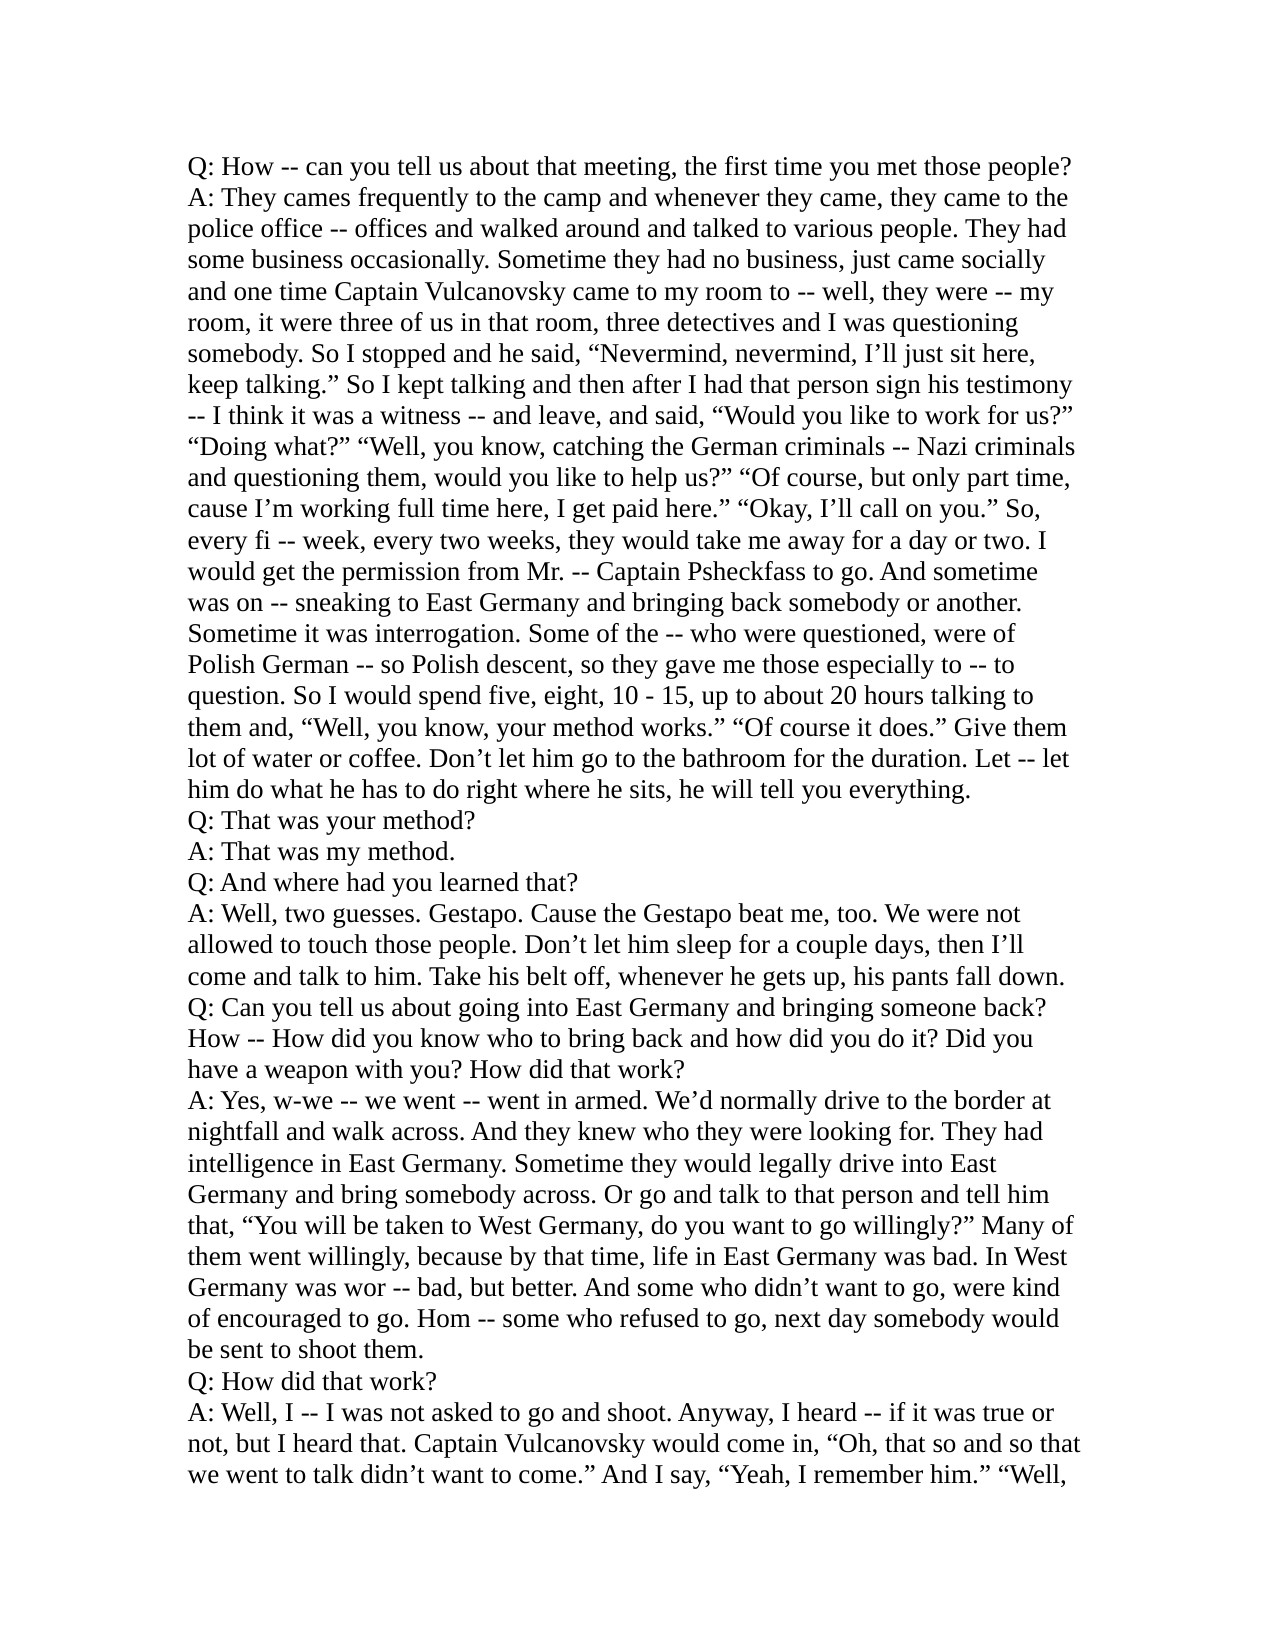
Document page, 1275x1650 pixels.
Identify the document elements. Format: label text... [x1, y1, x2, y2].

text Q: This is the United States counterintelligent corps? A: Yes, yeah. [187, 212, 1087, 274]
text A: They cames frequently to the camp and whenever they came, they came to the police office -- offices and walked around and talked to various people. They had some business occasionally. Sometime they had no business, just came socially and one time Captain Vulcanovsky came to my room to -- well, they were -- my room, it were three of us in that room, three detectives and I was questioning somebody. So I stopped and he said, “Nevermind, nevermind, I’ll just sit here, keep talking.” So I kept talking and then after I had that person sign his testimony -- I think it was a witness -- and leave, and said, “Would you like to work for us?” “Doing what?” “Well, you know, catching the German criminals -- Nazi criminals and questioning them, would you like to help us?” “Of course, but only part time, cause I’m working full time here, I get paid here.” “Okay, I’ll call on you.” So, every fi -- week, every two weeks, they would take me away for a day or two. I would get the permission from Mr. -- Captain Psheckfass to go. And sometime was on -- sneaking to East Germany and bringing back somebody or another. Sometime it was interrogation. Some of the -- who were questioned, were of Polish German -- so Polish descent, so they gave me those especially to -- to question. So I would spend five, eight, 10 - 15, up to about 20 hours talking to them and, “Well, you know, your method works.” “Of course it does.” Give them lot of water or coffee. Don’t let him go to the bathroom for the duration. Let -- let him do what he has to do right where he sits, he will tell you everything. [187, 306, 1087, 929]
text A: Well, two guesses. Gestapo. Cause the Gestapo beat me, too. We were not allowed to touch those people. Don’t let him sleep for a couple days, then I’ll come and talk to him. Take his belt off, whenever he gets up, his pants fall down. [187, 1022, 1087, 1116]
text Q: How -- can you tell us about that meeting, the first time you met those people? [187, 274, 1087, 306]
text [187, 150, 1087, 212]
text Q: And where had you learned that? [187, 991, 1087, 1022]
text Q: Can you tell us about going into East Germany and bringing someone back? How -- How did you know who to bring back and how did you do it? Did you have a weapon with you? How did that work? [187, 1116, 1087, 1209]
text A: That was my method. [187, 960, 1087, 991]
text A: Yes, w-we -- we went -- went in armed. We’d normally drive to the border at nightfall and walk across. And they knew who they were looking for. They had intelligence in East Germany. Sometime they would legally drive into East Germany and bring somebody across. Or go and talk to that person and tell him that, “You will be taken to West Germany, do you want to go willingly?” Many of them went willingly, because by that time, life in East Germany was bad. In West Germany was wor -- bad, but better. And some who didn’t want to go, were kind of encouraged to go. Hom -- some who refused to go, next day somebody would be sent to shoot them. [187, 1209, 1087, 1489]
text Q: That was your method? [187, 929, 1087, 960]
